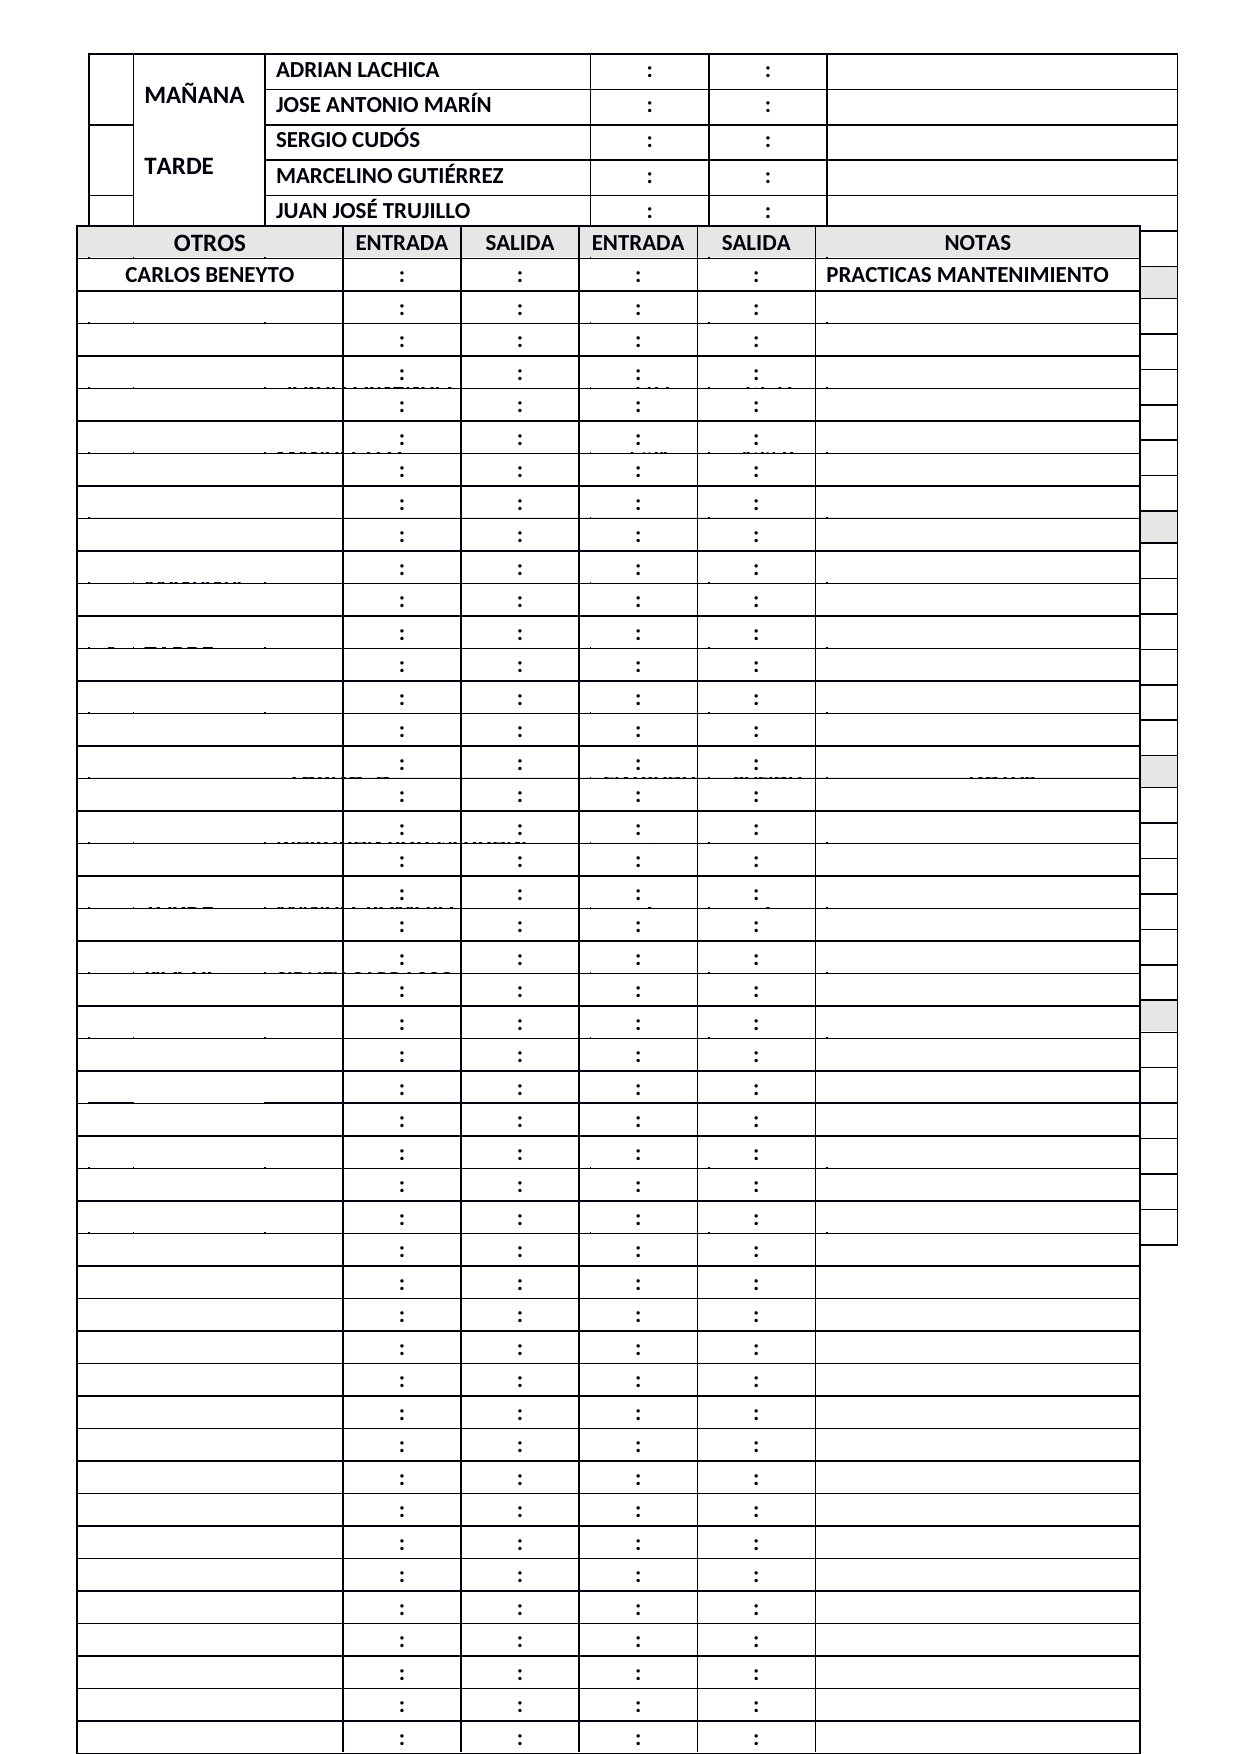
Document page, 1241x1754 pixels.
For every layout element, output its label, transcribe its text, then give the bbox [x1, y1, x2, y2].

table_cell [816, 552, 1139, 582]
table_cell [828, 126, 1177, 159]
table_cell [816, 1039, 1139, 1070]
table_cell [1141, 895, 1177, 928]
table_cell : [462, 1299, 578, 1330]
table_cell : [462, 942, 578, 972]
table_cell : [580, 844, 697, 875]
table_cell [816, 1559, 1139, 1590]
table_cell : [462, 1332, 578, 1362]
table_cell [78, 487, 342, 517]
table_cell [1141, 686, 1177, 719]
table_cell [78, 617, 342, 647]
table_cell NOTAS [1141, 512, 1177, 542]
table_header ENTRADA [344, 227, 460, 257]
table_cell : [344, 682, 460, 712]
table_cell : [580, 1332, 697, 1362]
table_cell : [462, 649, 578, 680]
table_cell : [580, 552, 697, 582]
table_cell : [344, 779, 460, 810]
table_cell : [344, 454, 460, 485]
table_cell : [580, 714, 697, 745]
table_cell : [344, 1332, 460, 1362]
table_cell [816, 714, 1139, 745]
table_cell : [698, 1039, 815, 1070]
table_cell : [698, 422, 815, 452]
table_cell MAÑANA TARDE NOCHE [134, 55, 264, 225]
table_cell : [580, 1527, 697, 1557]
table_cell [816, 812, 1139, 842]
table_cell : [698, 552, 815, 582]
table_cell : [698, 1592, 815, 1622]
table_cell [816, 682, 1139, 712]
table_cell [816, 1364, 1139, 1395]
table_cell : [580, 422, 697, 452]
table_cell : [698, 714, 815, 745]
table_cell JOSE ANTONIO MARÍN [266, 90, 590, 124]
table_cell : [580, 1624, 697, 1655]
table_cell : [344, 1137, 460, 1167]
table_cell : [591, 196, 708, 225]
table_cell [78, 779, 342, 810]
table_cell : [462, 1527, 578, 1557]
table_cell [1141, 232, 1177, 266]
table_cell [78, 1299, 342, 1330]
table_cell : [580, 1072, 697, 1102]
table_cell [1141, 406, 1177, 439]
table_cell [1141, 1175, 1177, 1208]
table_cell : [698, 324, 815, 355]
table_cell : [580, 909, 697, 940]
table_header NOTAS [816, 227, 1139, 257]
table_cell : [462, 519, 578, 550]
table_cell : [580, 877, 697, 907]
table_cell : [462, 1592, 578, 1622]
table_cell NOTAS [1141, 756, 1177, 787]
table_cell [78, 1072, 342, 1102]
table_cell [816, 1007, 1139, 1037]
table_cell [816, 1397, 1139, 1427]
table_cell [78, 877, 342, 907]
table_cell : [698, 942, 815, 972]
table_cell : [344, 1592, 460, 1622]
table_cell : [580, 649, 697, 680]
table_cell : [580, 682, 697, 712]
table_cell : [698, 649, 815, 680]
table_cell [1141, 544, 1177, 578]
table_cell : [580, 259, 697, 290]
table_cell : [344, 1202, 460, 1232]
table_cell : [462, 324, 578, 355]
table_cell : [344, 1169, 460, 1200]
table_cell [78, 422, 342, 452]
table_cell [816, 844, 1139, 875]
table_cell : [344, 1722, 460, 1752]
table_cell : [698, 1494, 815, 1525]
table_cell [78, 1234, 342, 1265]
table_cell [78, 1657, 342, 1687]
table_cell : [344, 389, 460, 420]
table_cell [816, 1137, 1139, 1167]
table_cell : [344, 1299, 460, 1330]
table_cell : [462, 1559, 578, 1590]
table_cell NOTAS [1141, 1001, 1177, 1031]
table_cell [816, 389, 1139, 420]
table_cell : [580, 389, 697, 420]
table_cell [816, 1104, 1139, 1135]
table_cell [816, 877, 1139, 907]
table_cell : [344, 812, 460, 842]
table_cell : [344, 357, 460, 387]
table_cell [816, 1657, 1139, 1687]
table_cell [78, 1332, 342, 1362]
table_cell : [580, 1234, 697, 1265]
table_cell : [344, 1397, 460, 1427]
table_cell [1141, 788, 1177, 822]
table_cell : [698, 682, 815, 712]
table_cell : [462, 1202, 578, 1232]
table_cell [78, 682, 342, 712]
table_cell [78, 714, 342, 745]
table_cell [78, 1494, 342, 1525]
table_cell [1141, 1210, 1177, 1244]
table_cell SERGIO CUDÓS [266, 126, 590, 159]
table_cell : [698, 1137, 815, 1167]
table_cell : [710, 196, 826, 225]
table_cell : [580, 1722, 697, 1752]
table_cell : [344, 1624, 460, 1655]
table_cell : [698, 844, 815, 875]
table_cell [78, 1039, 342, 1070]
table_cell [1141, 335, 1177, 368]
table_cell : [462, 389, 578, 420]
table_cell [1141, 579, 1177, 613]
table_cell : [710, 161, 826, 195]
table_cell : [462, 1624, 578, 1655]
table_cell : [698, 1462, 815, 1492]
table_cell : [580, 1104, 697, 1135]
table_cell [1141, 650, 1177, 684]
table_cell : [698, 1397, 815, 1427]
table_cell : [591, 55, 708, 88]
table_cell [816, 1592, 1139, 1622]
table_cell [78, 649, 342, 680]
table_cell : [344, 1657, 460, 1687]
table_cell [78, 324, 342, 355]
table_cell : [462, 1397, 578, 1427]
table_cell : [462, 454, 578, 485]
table_cell [78, 942, 342, 972]
table_cell : [344, 747, 460, 777]
table_cell [78, 1104, 342, 1135]
table_cell : [580, 454, 697, 485]
table_cell : [344, 1559, 460, 1590]
table_cell : [344, 909, 460, 940]
table_cell : [344, 1364, 460, 1395]
table_cell [78, 1592, 342, 1622]
table_cell [816, 617, 1139, 647]
table_cell : [462, 747, 578, 777]
table_cell : [698, 519, 815, 550]
table_cell : [698, 974, 815, 1005]
table_cell : [462, 1072, 578, 1102]
table_cell [816, 519, 1139, 550]
table_cell : [344, 1689, 460, 1720]
table_cell : [462, 1462, 578, 1492]
table_cell : [698, 454, 815, 485]
table_cell : [698, 389, 815, 420]
table_cell [78, 1137, 342, 1167]
table_cell : [580, 1007, 697, 1037]
table_cell [78, 974, 342, 1005]
table_cell [816, 1527, 1139, 1557]
table_cell : [698, 1267, 815, 1297]
table_cell JUAN JOSÉ TRUJILLO [266, 196, 590, 225]
table_header SALIDA [462, 227, 578, 257]
table_cell : [698, 1689, 815, 1720]
table_cell : [462, 1657, 578, 1687]
table_cell : [344, 292, 460, 322]
table_cell : [698, 1559, 815, 1590]
table_cell : [344, 1267, 460, 1297]
table_cell : [580, 617, 697, 647]
table_cell : [462, 1689, 578, 1720]
table_cell : [698, 1104, 815, 1135]
table_cell PRACTICAS MANTENIMIENTO [816, 259, 1139, 290]
table_cell : [591, 90, 708, 124]
table_cell [78, 1007, 342, 1037]
table_cell ADRIAN LACHICA [266, 55, 590, 88]
table_cell [78, 1527, 342, 1557]
table_cell : [580, 1397, 697, 1427]
table_cell [816, 1462, 1139, 1492]
table_cell : [698, 292, 815, 322]
table_cell : [344, 942, 460, 972]
table_cell : [462, 552, 578, 582]
table_cell [816, 974, 1139, 1005]
table_cell [1141, 441, 1177, 475]
table_cell : [580, 1462, 697, 1492]
table_cell : [462, 422, 578, 452]
table_cell : [698, 1332, 815, 1362]
table_cell : [344, 1072, 460, 1102]
table_cell : [462, 1722, 578, 1752]
table_cell [816, 1689, 1139, 1720]
table_header OTROS [78, 227, 342, 257]
table_cell : [580, 1494, 697, 1525]
table_cell [828, 90, 1177, 124]
table_cell : [344, 974, 460, 1005]
table_cell : [344, 1234, 460, 1265]
table_cell : [580, 1657, 697, 1687]
table_cell : [462, 1039, 578, 1070]
table_cell : [344, 617, 460, 647]
table_cell : [591, 161, 708, 195]
table_cell : [580, 1039, 697, 1070]
table_cell : [580, 1169, 697, 1200]
table_cell [816, 1299, 1139, 1330]
table_cell : [580, 1202, 697, 1232]
table_cell [78, 389, 342, 420]
table_cell : [462, 584, 578, 615]
table_cell [78, 357, 342, 387]
table_cell : [462, 877, 578, 907]
table_cell : [462, 259, 578, 290]
table_cell [78, 1689, 342, 1720]
table_cell : [462, 1137, 578, 1167]
table_cell : [462, 1267, 578, 1297]
table_cell [1141, 966, 1177, 999]
table_cell : [462, 844, 578, 875]
table_cell CARLOS BENEYTO [78, 259, 342, 290]
table_cell : [698, 584, 815, 615]
table_cell [78, 1429, 342, 1460]
table_cell : [344, 519, 460, 550]
table_cell [78, 1267, 342, 1297]
table_cell [1141, 859, 1177, 893]
table_cell : [698, 747, 815, 777]
table_cell : [462, 487, 578, 517]
table_cell [816, 454, 1139, 485]
table_cell : [698, 1624, 815, 1655]
table_cell : [344, 1462, 460, 1492]
table_cell : [710, 90, 826, 124]
table_cell : [698, 1299, 815, 1330]
table_cell [78, 1462, 342, 1492]
table_cell : [580, 1429, 697, 1460]
table_cell : [462, 1364, 578, 1395]
table_cell [816, 1234, 1139, 1265]
table_cell [78, 812, 342, 842]
table_cell [78, 1559, 342, 1590]
table_cell : [580, 1689, 697, 1720]
table_cell : [462, 1429, 578, 1460]
table_cell : [462, 357, 578, 387]
table_cell : [344, 324, 460, 355]
table_cell [78, 1397, 342, 1427]
table_cell [816, 292, 1139, 322]
table_cell [1141, 721, 1177, 755]
table_cell [78, 292, 342, 322]
table_cell [816, 324, 1139, 355]
table_cell : [580, 1267, 697, 1297]
table_cell : [344, 649, 460, 680]
table_cell [816, 487, 1139, 517]
table_cell [1141, 930, 1177, 964]
table_cell [78, 747, 342, 777]
table_cell : [698, 1527, 815, 1557]
table_cell : [344, 422, 460, 452]
table_cell [828, 196, 1177, 230]
table_cell : [698, 1169, 815, 1200]
table_cell : [344, 487, 460, 517]
table_cell [816, 1332, 1139, 1362]
table_cell : [580, 974, 697, 1005]
table_cell : [344, 714, 460, 745]
table_cell [816, 747, 1139, 777]
table_cell : [462, 617, 578, 647]
table_cell : [344, 1039, 460, 1070]
table_cell [816, 1169, 1139, 1200]
table_cell : [344, 1007, 460, 1037]
table_cell [78, 584, 342, 615]
table_cell : [462, 1007, 578, 1037]
table_cell : [462, 714, 578, 745]
table_cell : [698, 1202, 815, 1232]
table_cell : [710, 126, 826, 159]
table_cell : [698, 259, 815, 290]
table_cell : [344, 1527, 460, 1557]
table_cell [1141, 299, 1177, 333]
table_cell : [344, 552, 460, 582]
table_cell [78, 1364, 342, 1395]
table_cell [78, 909, 342, 940]
table_cell [816, 942, 1139, 972]
table_cell [78, 1624, 342, 1655]
table_cell [1141, 1104, 1177, 1138]
table_cell : [462, 682, 578, 712]
table_cell : [698, 877, 815, 907]
table_cell : [462, 974, 578, 1005]
table_cell [78, 1169, 342, 1200]
table_cell [78, 1202, 342, 1232]
table_cell [90, 196, 133, 225]
table_cell : [580, 324, 697, 355]
table_header SALIDA [698, 227, 815, 257]
table_cell [1141, 1139, 1177, 1173]
table_cell [1141, 1033, 1177, 1067]
table_cell : [344, 584, 460, 615]
table_cell : [698, 1657, 815, 1687]
table_cell : [344, 844, 460, 875]
table_cell NOTAS [1141, 267, 1177, 298]
table_cell [90, 126, 133, 195]
table_cell : [462, 812, 578, 842]
table_cell : [462, 1169, 578, 1200]
table_cell [816, 1722, 1139, 1752]
table_cell [1141, 476, 1177, 510]
table_cell : [462, 292, 578, 322]
table_cell : [580, 812, 697, 842]
table_cell [816, 649, 1139, 680]
table_cell : [580, 584, 697, 615]
table_cell [816, 1624, 1139, 1655]
table_cell [828, 161, 1177, 195]
table_cell [78, 844, 342, 875]
table_cell : [344, 259, 460, 290]
table_cell : [580, 1137, 697, 1167]
table_cell : [698, 1364, 815, 1395]
table_cell : [698, 812, 815, 842]
table_cell [816, 909, 1139, 940]
table_cell : [462, 1494, 578, 1525]
table_cell [78, 519, 342, 550]
table_cell : [580, 357, 697, 387]
table_cell : [698, 357, 815, 387]
table_cell [1141, 370, 1177, 404]
table_cell [816, 1494, 1139, 1525]
table_cell : [591, 126, 708, 159]
table_cell : [580, 1299, 697, 1330]
table_cell [816, 1072, 1139, 1102]
table_cell [816, 584, 1139, 615]
table_cell [1141, 824, 1177, 858]
table_cell : [580, 487, 697, 517]
table_cell MARCELINO GUTIÉRREZ [266, 161, 590, 195]
table_cell : [344, 1494, 460, 1525]
table_cell [816, 779, 1139, 810]
table_cell : [462, 909, 578, 940]
table_cell [816, 1267, 1139, 1297]
table_cell : [698, 487, 815, 517]
table_cell : [580, 779, 697, 810]
table_cell [78, 552, 342, 582]
table_cell : [580, 292, 697, 322]
table_cell : [698, 909, 815, 940]
table_cell [816, 1202, 1139, 1232]
table_cell : [698, 1429, 815, 1460]
table_cell : [580, 942, 697, 972]
table_cell : [710, 55, 826, 88]
table_cell : [580, 747, 697, 777]
table_cell [816, 422, 1139, 452]
table_cell : [698, 1722, 815, 1752]
table_cell [1141, 1068, 1177, 1102]
table_cell : [580, 1592, 697, 1622]
table_cell [828, 55, 1177, 88]
table_cell : [580, 519, 697, 550]
table_cell : [580, 1364, 697, 1395]
table_cell : [462, 1234, 578, 1265]
table_cell [1141, 615, 1177, 648]
table_cell : [462, 779, 578, 810]
table_cell : [344, 1104, 460, 1135]
table_cell [816, 1429, 1139, 1460]
table_cell : [698, 1234, 815, 1265]
table_cell [78, 454, 342, 485]
table_cell : [344, 1429, 460, 1460]
table_cell : [698, 1072, 815, 1102]
table_cell : [580, 1559, 697, 1590]
table_cell : [344, 877, 460, 907]
table_cell : [698, 779, 815, 810]
table_cell [78, 1722, 342, 1752]
table_cell [90, 55, 133, 124]
table_header ENTRADA [580, 227, 697, 257]
table_cell : [698, 617, 815, 647]
table_cell : [698, 1007, 815, 1037]
table_cell : [462, 1104, 578, 1135]
table_cell [816, 357, 1139, 387]
